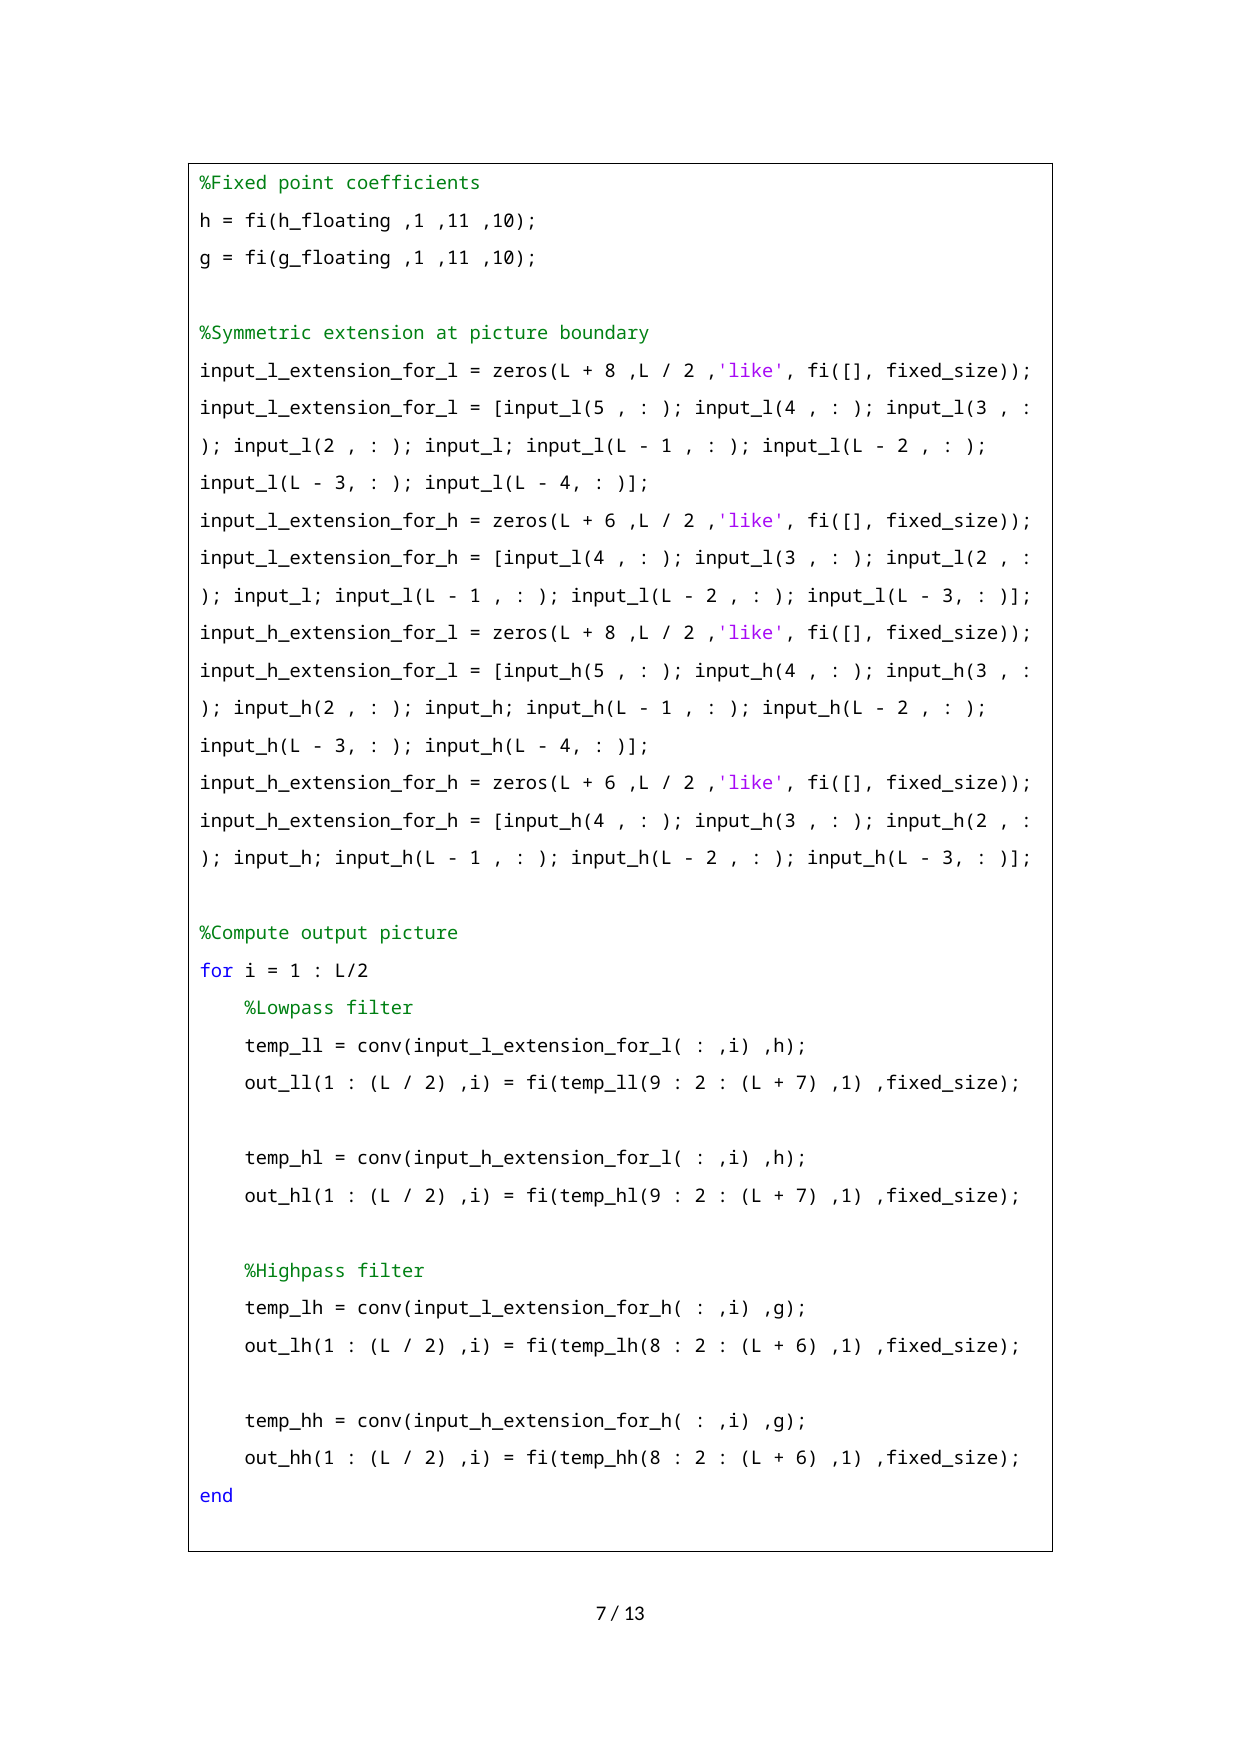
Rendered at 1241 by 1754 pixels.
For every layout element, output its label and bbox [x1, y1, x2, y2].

table_cell [189, 164, 1052, 1551]
